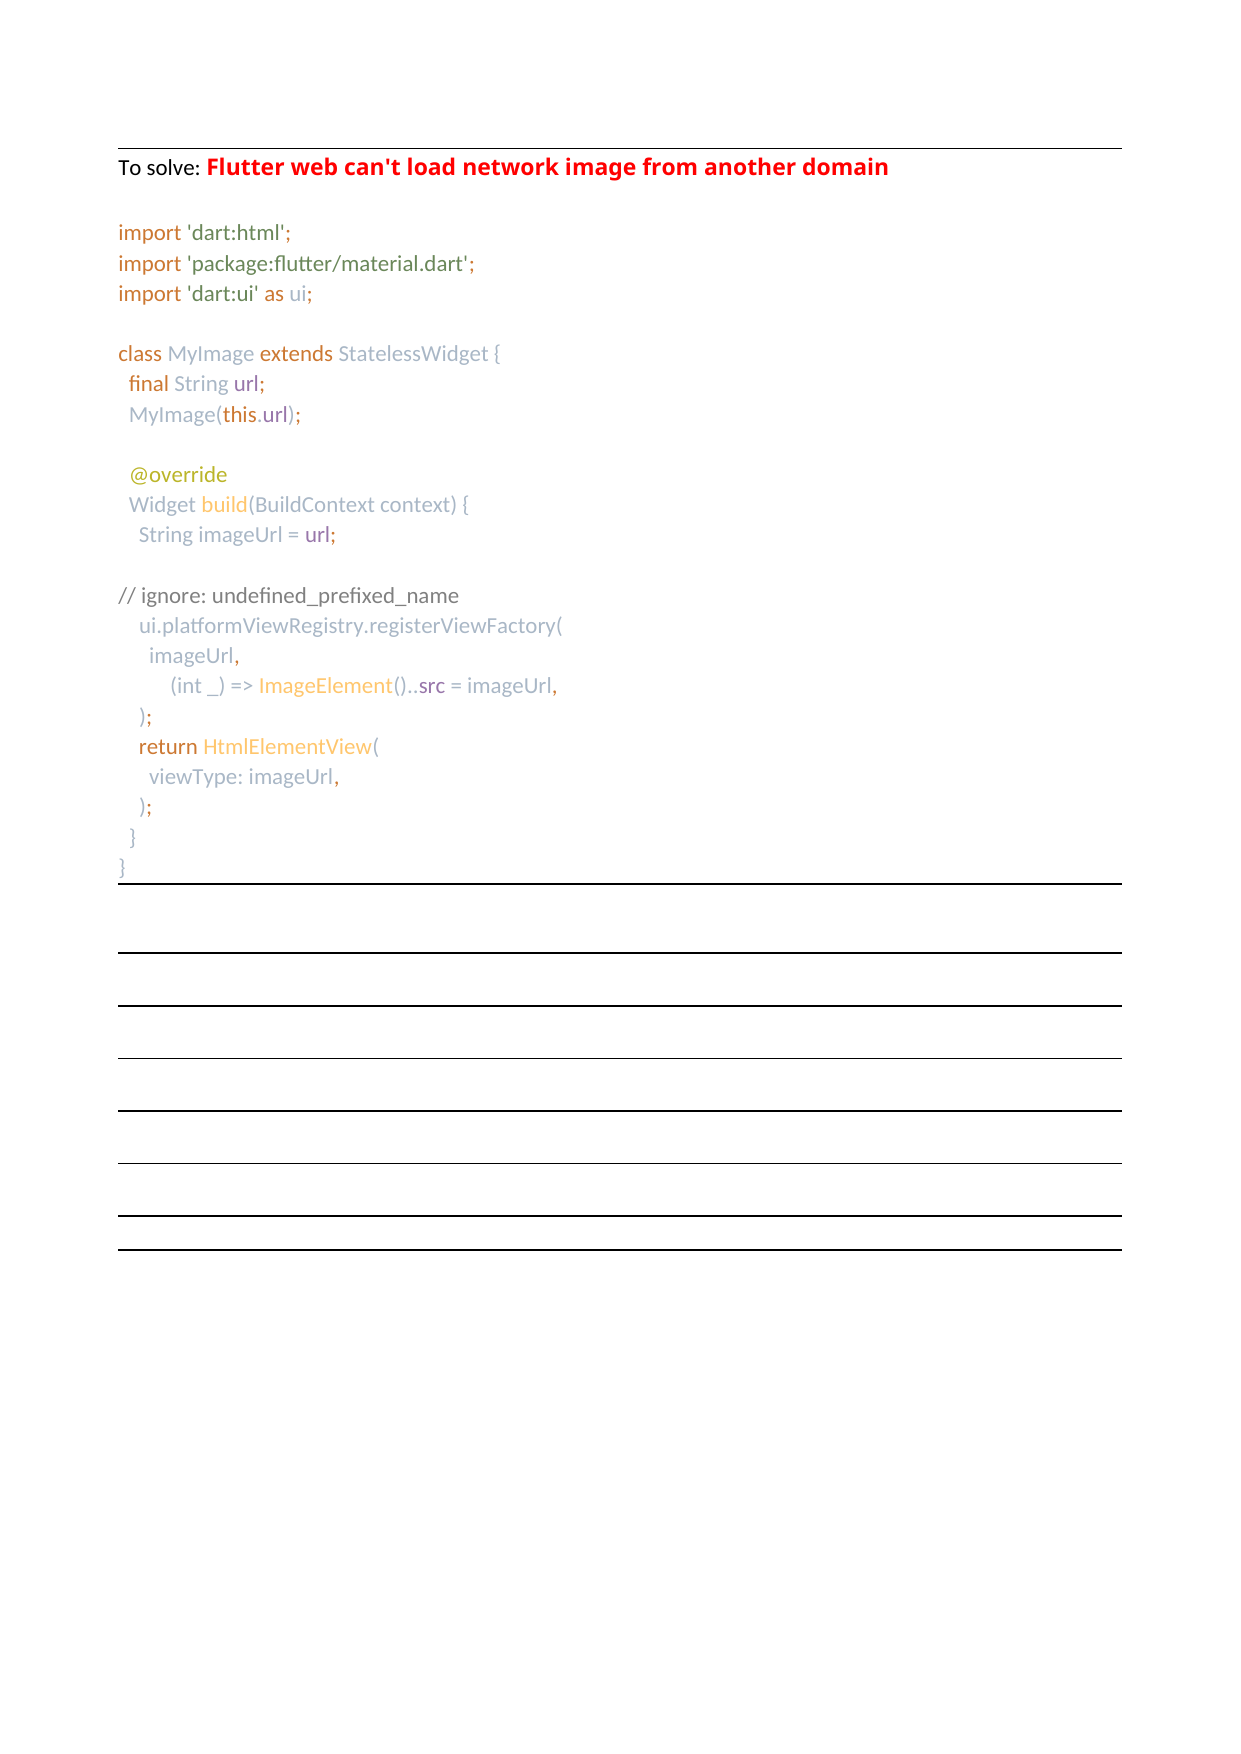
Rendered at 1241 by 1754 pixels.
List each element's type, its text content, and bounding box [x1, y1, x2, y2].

text To solve: Flutter web can't load network image from another domain import 'dart:html'; import 'package:flutter/material.dart'; import 'dart:ui' as ui; class MyImage extends StatelessWidget { final String url; MyImage(this.url); @override Widget build(BuildContext context) { String imageUrl = url; // ignore: undefined_prefixed_name ui.platformViewRegistry.registerViewFactory( imageUrl, (int _) => ImageElement()..src = imageUrl, ); return HtmlElementView( viewType: imageUrl, ); } } [118, 149, 1122, 883]
